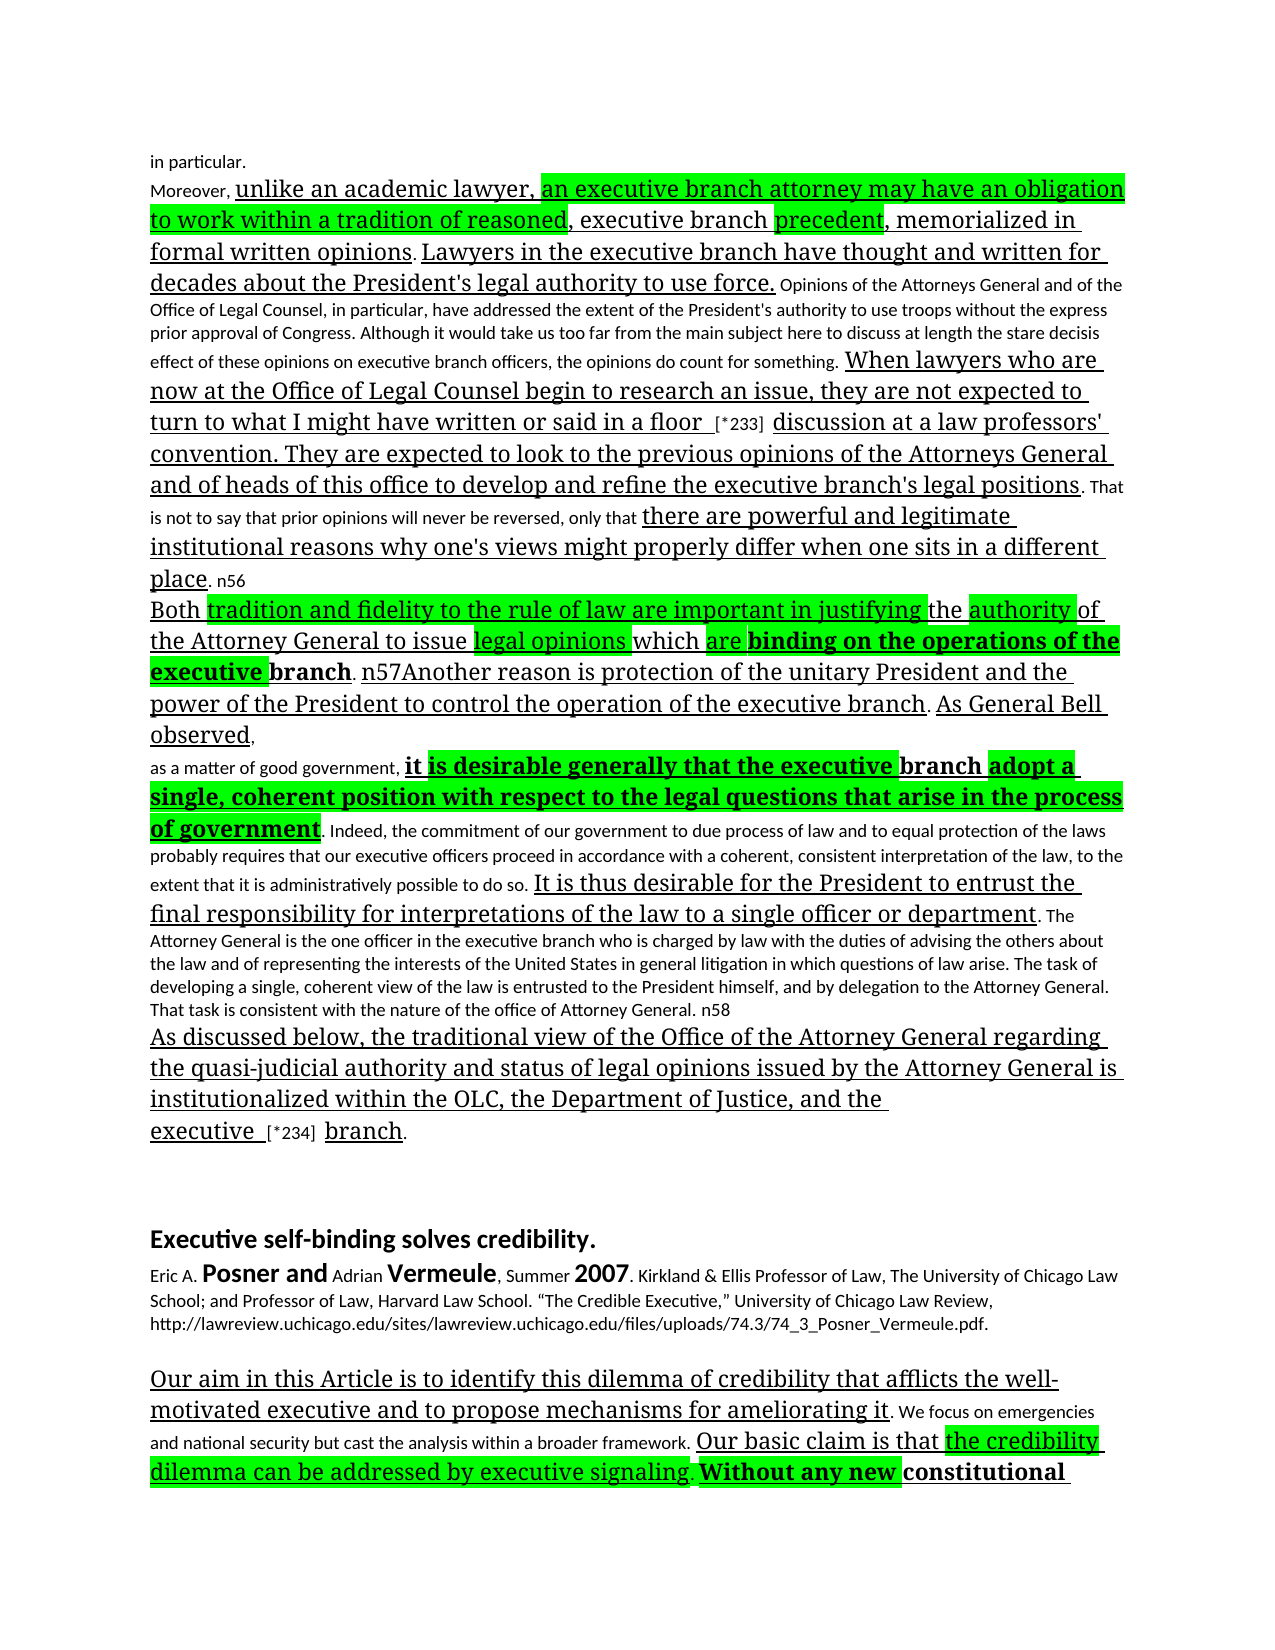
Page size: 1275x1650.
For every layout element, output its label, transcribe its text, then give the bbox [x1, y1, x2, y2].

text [150, 1363, 1125, 1488]
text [150, 204, 1125, 1146]
subtitle Executive self-binding solves credibility. [150, 1223, 1125, 1256]
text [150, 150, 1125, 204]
text Eric A. Posner and Adrian Vermeule, Summer 2007. Kirkland & Ellis Professor of Law, The University of Chicago Law School; and Professor of Law, Harvard Law School. “The Credible Executive,” University of Chicago Law Review, http://lawreview.uchicago.edu/sites/lawreview.uchicago.edu/files/uploads/74.3/74_3_Posner_Vermeule.pdf. [150, 1256, 1125, 1334]
